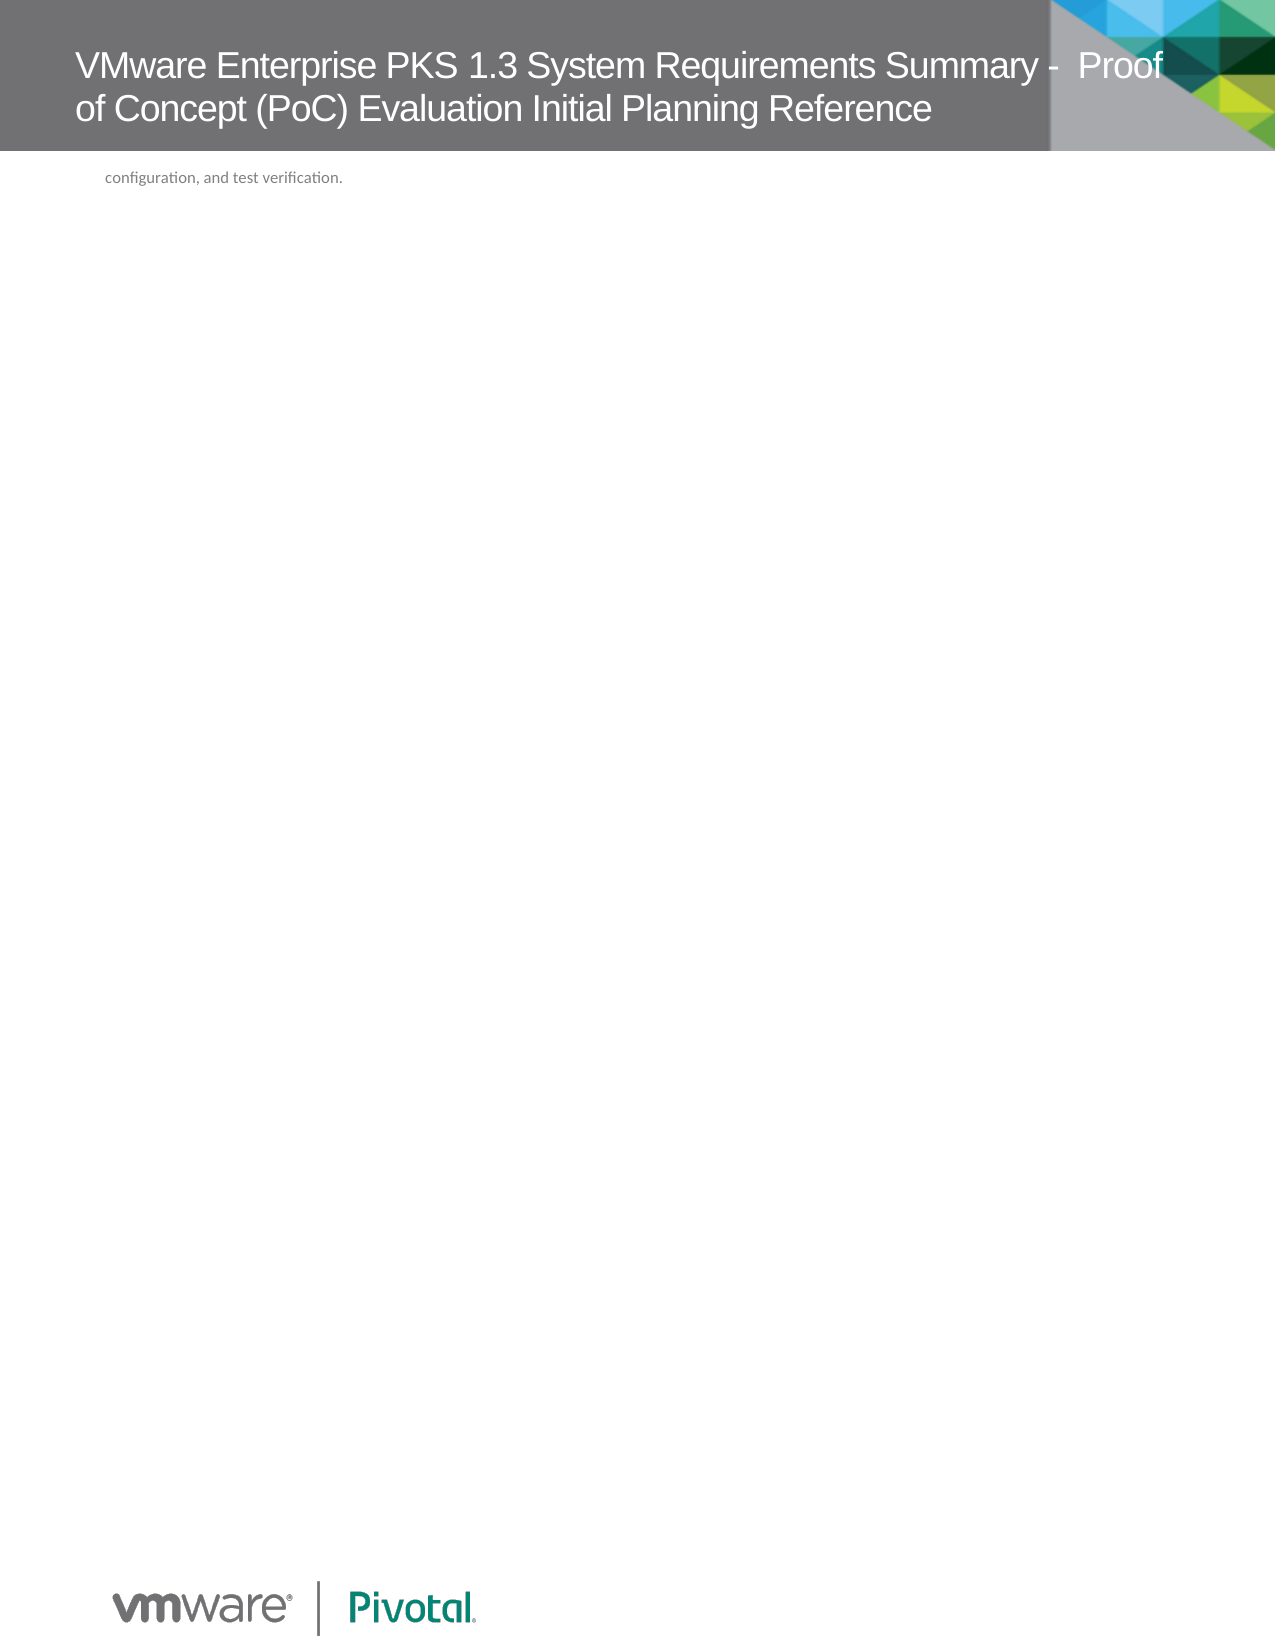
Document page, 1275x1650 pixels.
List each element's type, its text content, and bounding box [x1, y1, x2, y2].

picture [0, 0, 1275, 151]
picture [105, 1577, 484, 1640]
